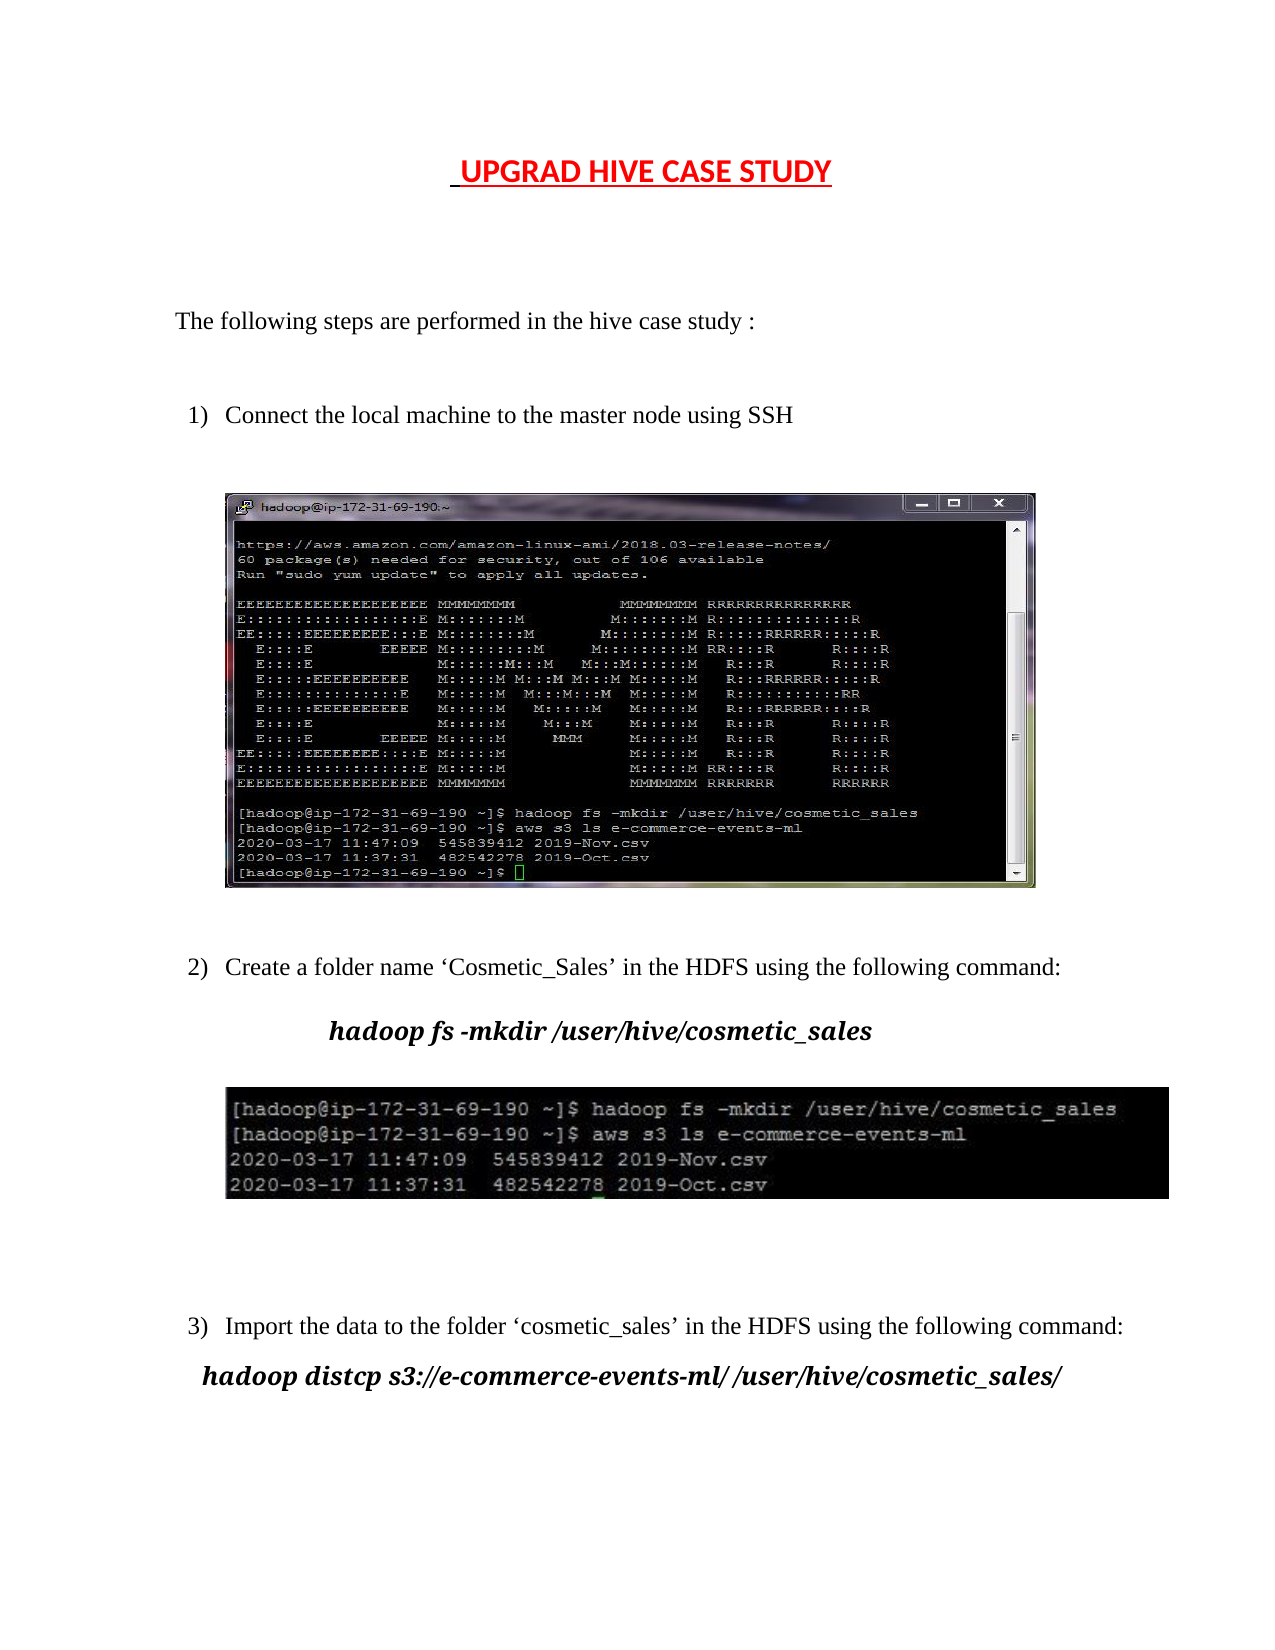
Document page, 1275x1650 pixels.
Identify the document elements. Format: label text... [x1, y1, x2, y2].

list Connect the local machine to the master node using SSH [187, 401, 1125, 429]
text The following steps are performed in the hive case study : [150, 306, 1125, 335]
list Create a folder name ‘Cosmetic_Sales’ in the HDFS using the following command: [187, 952, 1125, 981]
picture [225, 493, 1036, 888]
picture [225, 1087, 1169, 1199]
text UPGRAD HIVE CASE STUDY [150, 150, 1125, 191]
list Import the data to the folder ‘cosmetic_sales’ in the HDFS using the following command: [187, 1311, 1125, 1339]
list hadoop fs -mkdir /user/hive/cosmetic_sales [225, 1014, 1125, 1048]
text hadoop distcp s3://e-commerce-events-ml/ /user/hive/cosmetic_sales/ [150, 1358, 1125, 1393]
